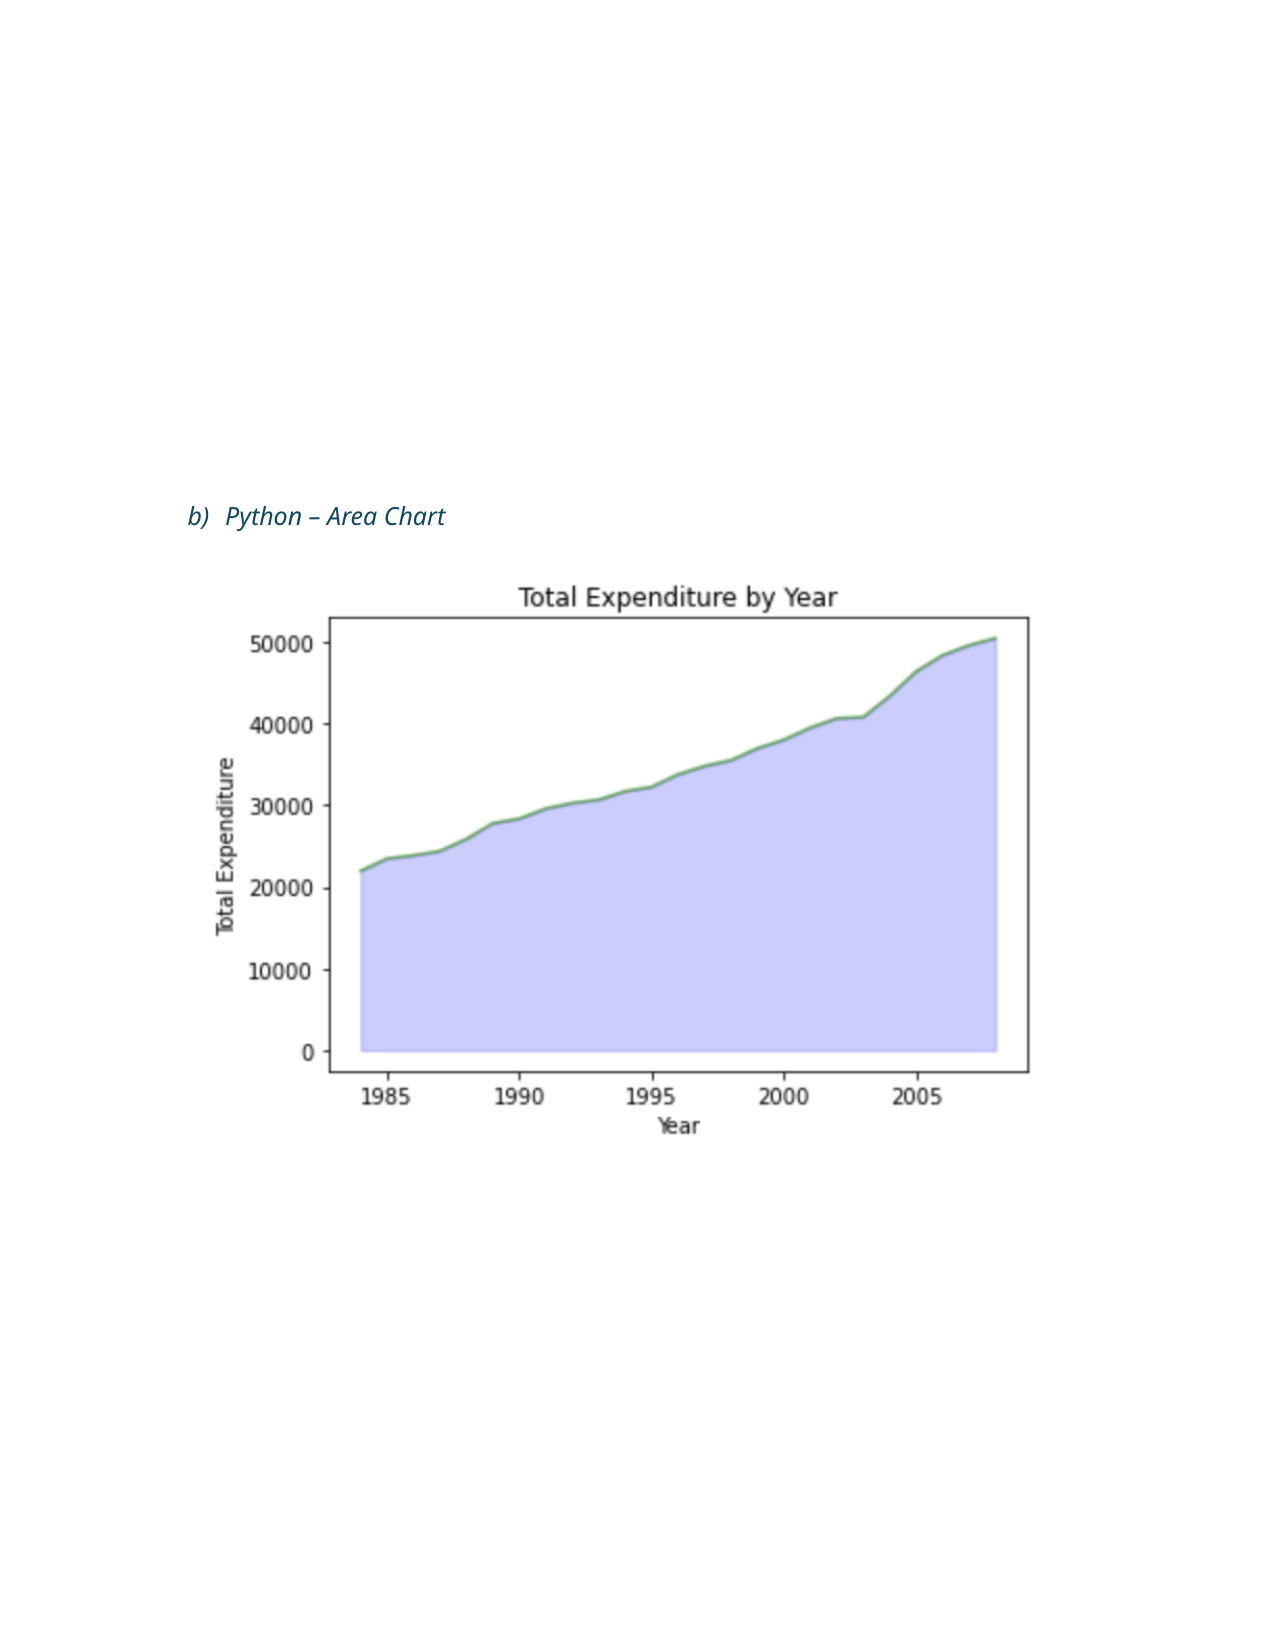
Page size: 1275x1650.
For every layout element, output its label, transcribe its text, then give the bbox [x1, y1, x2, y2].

subtitle Python – Area Chart [187, 499, 1125, 533]
picture [187, 571, 1094, 1142]
